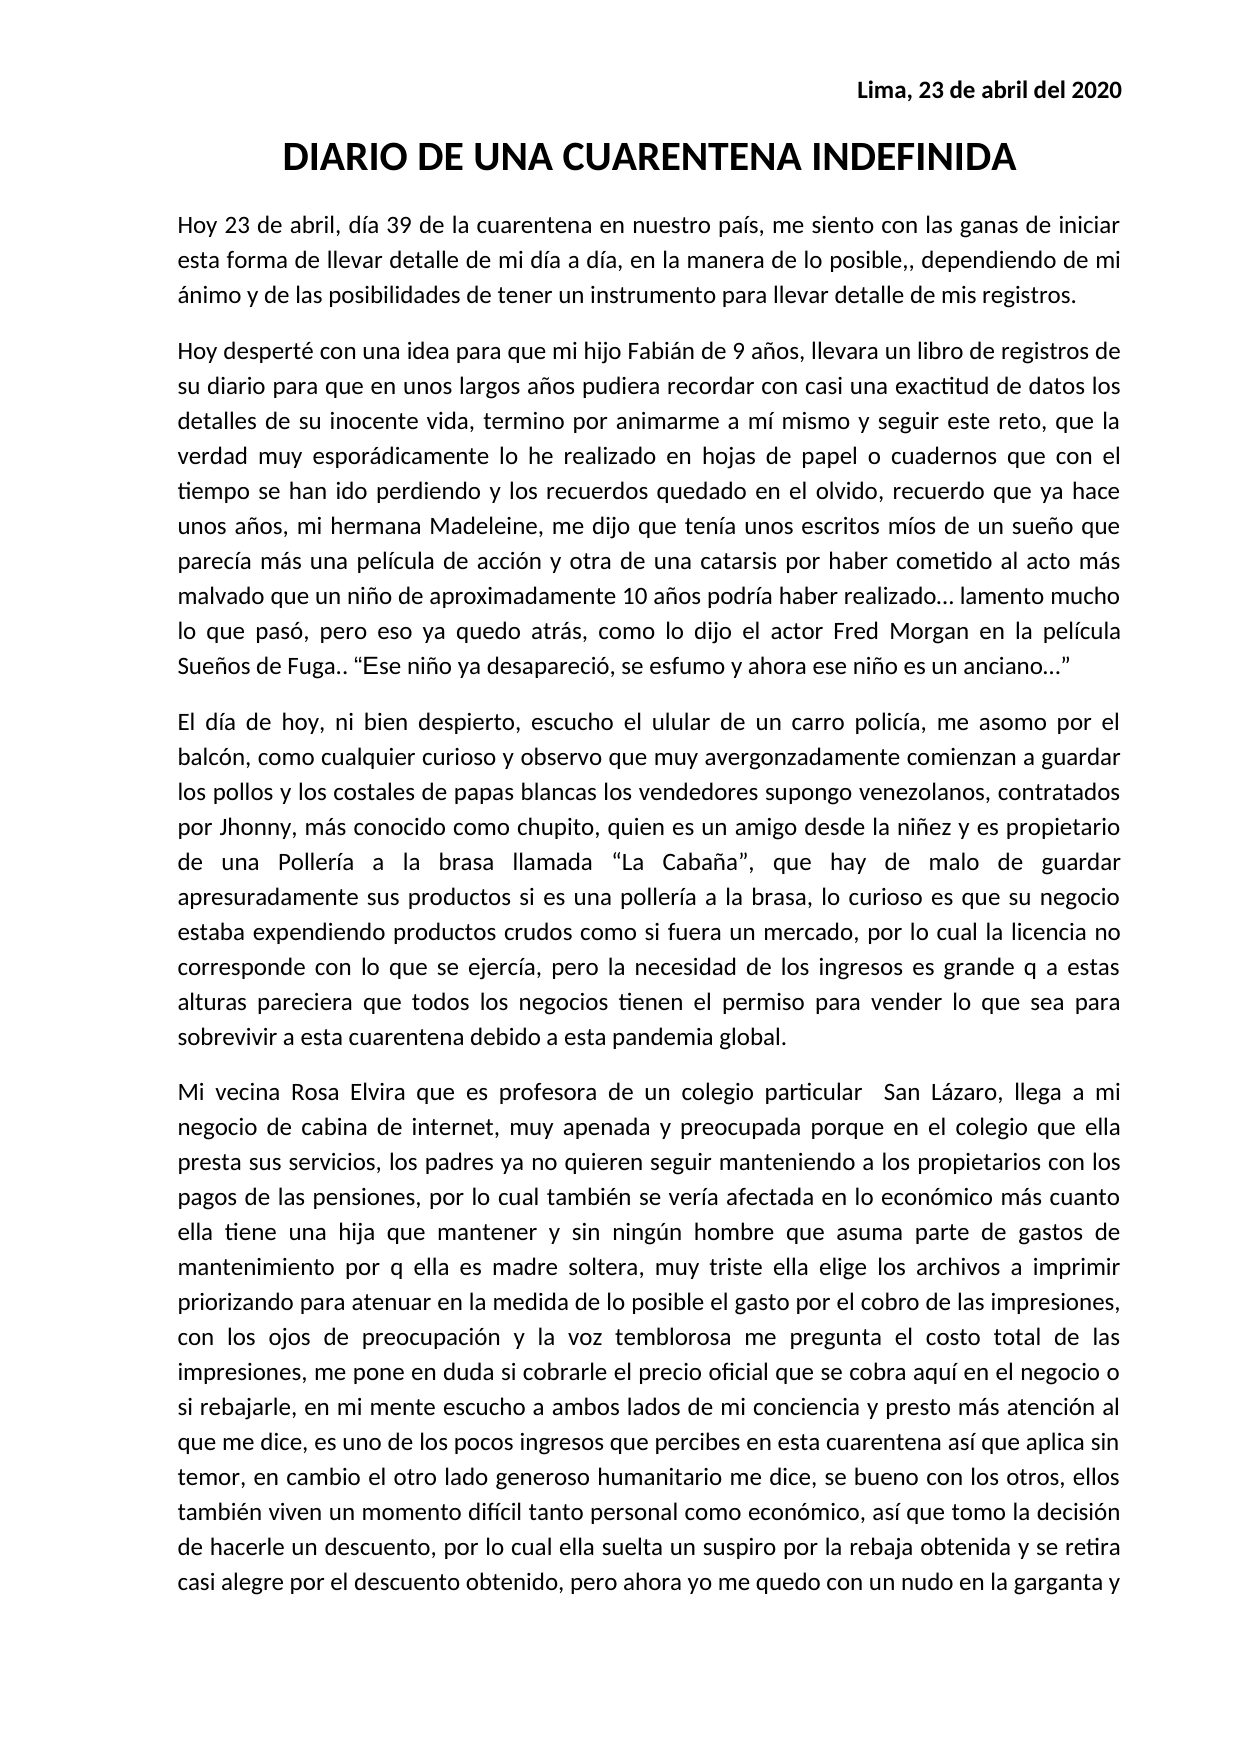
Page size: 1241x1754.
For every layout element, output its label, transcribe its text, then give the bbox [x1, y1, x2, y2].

text El día de hoy, ni bien despierto, escucho el ulular de un carro policía, me asomo por el balcón, como cualquier curioso y observo que muy avergonzadamente comienzan a guardar los pollos y los costales de papas blancas los vendedores supongo venezolanos, contratados por Jhonny, más conocido como chupito, quien es un amigo desde la niñez y es propietario de una Pollería a la brasa llamada “La Cabaña”, que hay de malo de guardar apresuradamente sus productos si es una pollería a la brasa, lo curioso es que su negocio estaba expendiendo productos crudos como si fuera un mercado, por lo cual la licencia no corresponde con lo que se ejercía, pero la necesidad de los ingresos es grande q a estas alturas pareciera que todos los negocios tienen el permiso para vender lo que sea para sobrevivir a esta cuarentena debido a esta pandemia global. [177, 706, 1122, 1051]
text Lima, 23 de abril del 2020 [177, 74, 1122, 104]
text Hoy desperté con una idea para que mi hijo Fabián de 9 años, llevara un libro de registros de su diario para que en unos largos años pudiera recordar con casi una exactitud de datos los detalles de su inocente vida, termino por animarme a mí mismo y seguir este reto, que la verdad muy esporádicamente lo he realizado en hojas de papel o cuadernos que con el tiempo se han ido perdiendo y los recuerdos quedado en el olvido, recuerdo que ya hace unos años, mi hermana Madeleine, me dijo que tenía unos escritos míos de un sueño que parecía más una película de acción y otra de una catarsis por haber cometido al acto más malvado que un niño de aproximadamente 10 años podría haber realizado… lamento mucho lo que pasó, pero eso ya quedo atrás, como lo dijo el actor Fred Morgan en la película Sueños de Fuga.. “Ese niño ya desapareció, se esfumo y ahora ese niño es un anciano…” [177, 335, 1122, 680]
text DIARIO DE UNA CUARENTENA INDEFINIDA [177, 130, 1122, 181]
text Hoy 23 de abril, día 39 de la cuarentena en nuestro país, me siento con las ganas de iniciar esta forma de llevar detalle de mi día a día, en la manera de lo posible,, dependiendo de mi ánimo y de las posibilidades de tener un instrumento para llevar detalle de mis registros. [177, 209, 1122, 309]
